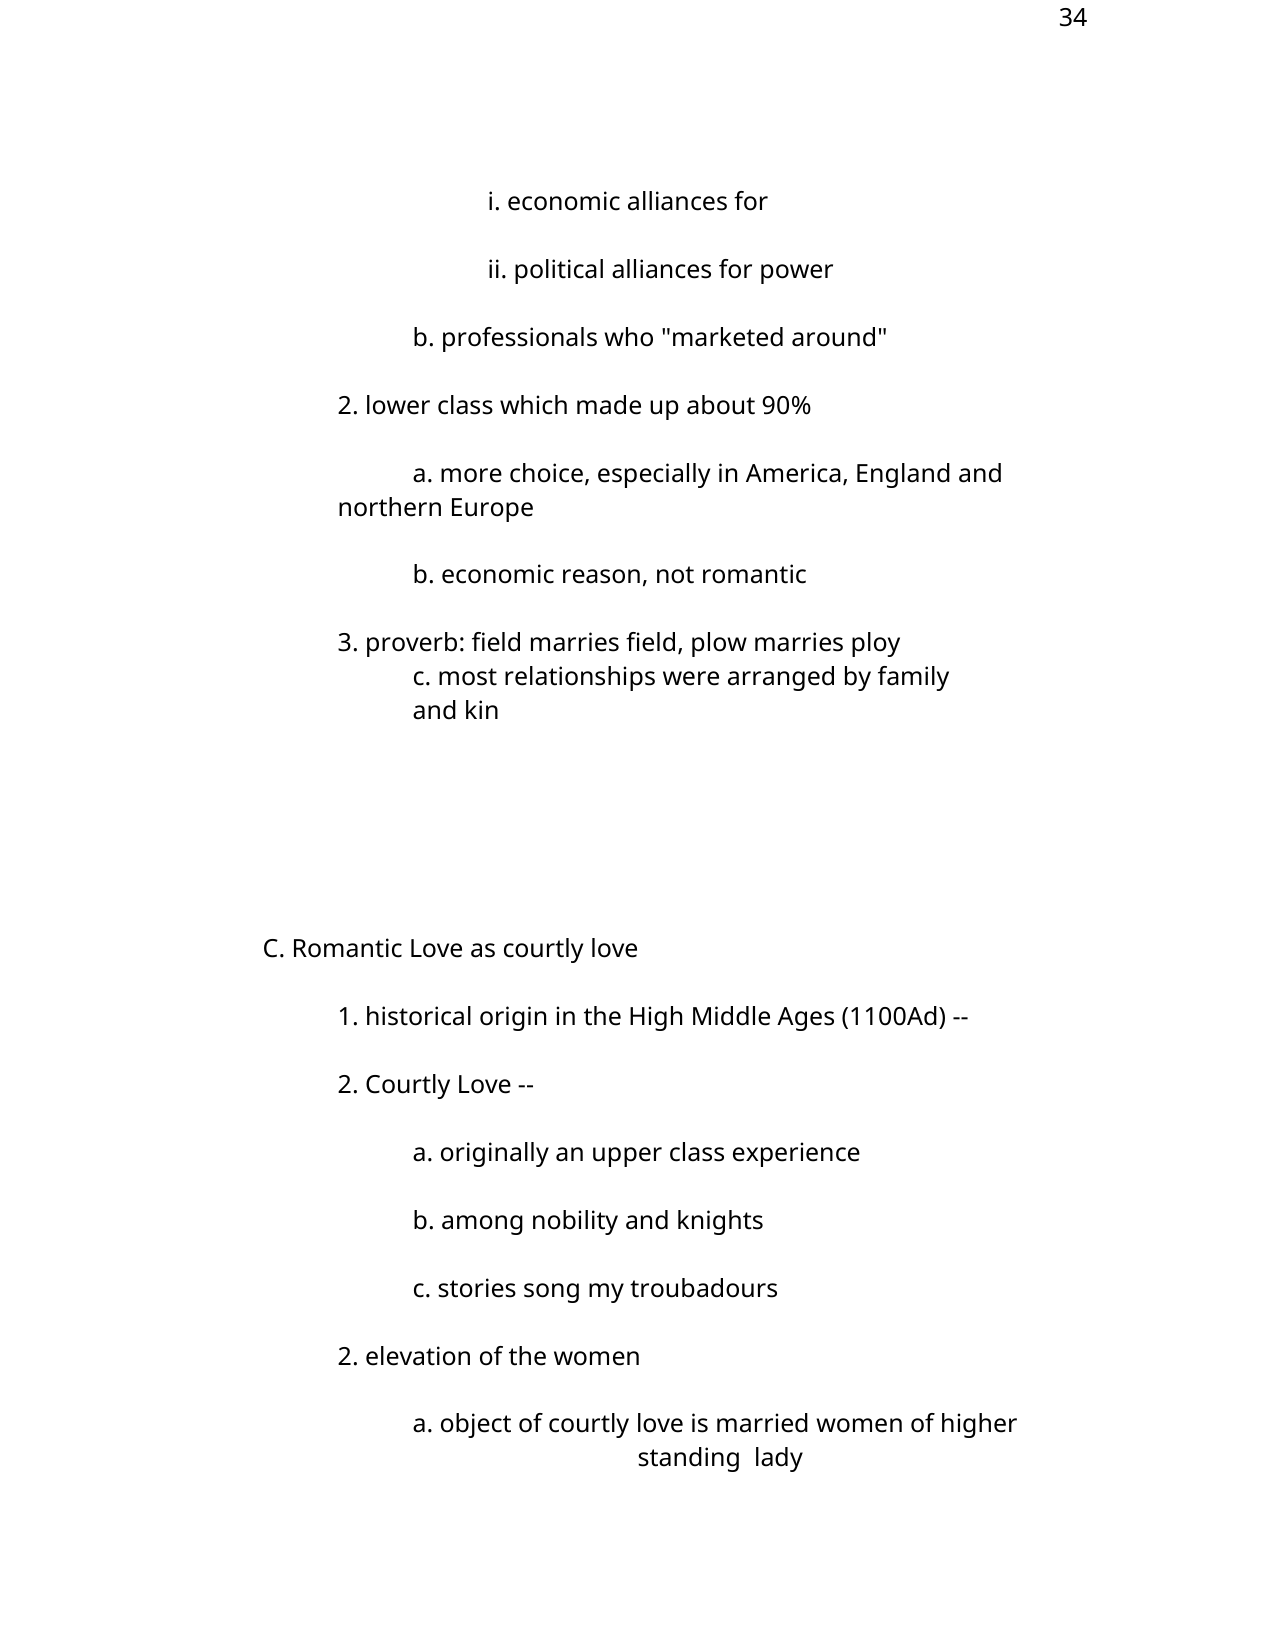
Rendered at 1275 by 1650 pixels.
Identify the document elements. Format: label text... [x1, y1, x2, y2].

text c. stories song my troubadours [187, 1271, 1087, 1304]
text ii. political alliances for power [187, 252, 1087, 286]
text c. most relationships were arranged by family [187, 659, 1087, 693]
text b. among nobility and knights [187, 1203, 1087, 1237]
text i. economic alliances for [187, 184, 1087, 218]
text a. object of courtly love is married women of higher standing lady [187, 1406, 1087, 1474]
text 1. historical origin in the High Middle Ages (1100Ad) -- [187, 999, 1087, 1033]
text 2. Courtly Love -- [187, 1067, 1087, 1101]
text a. originally an upper class experience [187, 1135, 1087, 1169]
text and kin [187, 693, 1087, 727]
text 2. lower class which made up about 90% [187, 388, 1087, 422]
text 3. proverb: field marries field, plow marries ploy [187, 625, 1087, 659]
text b. professionals who "marketed around" [187, 320, 1087, 354]
text 2. elevation of the women [187, 1338, 1087, 1372]
text C. Romantic Love as courtly love [187, 931, 1087, 965]
text b. economic reason, not romantic [187, 557, 1087, 591]
text a. more choice, especially in , and northern [187, 456, 1087, 523]
